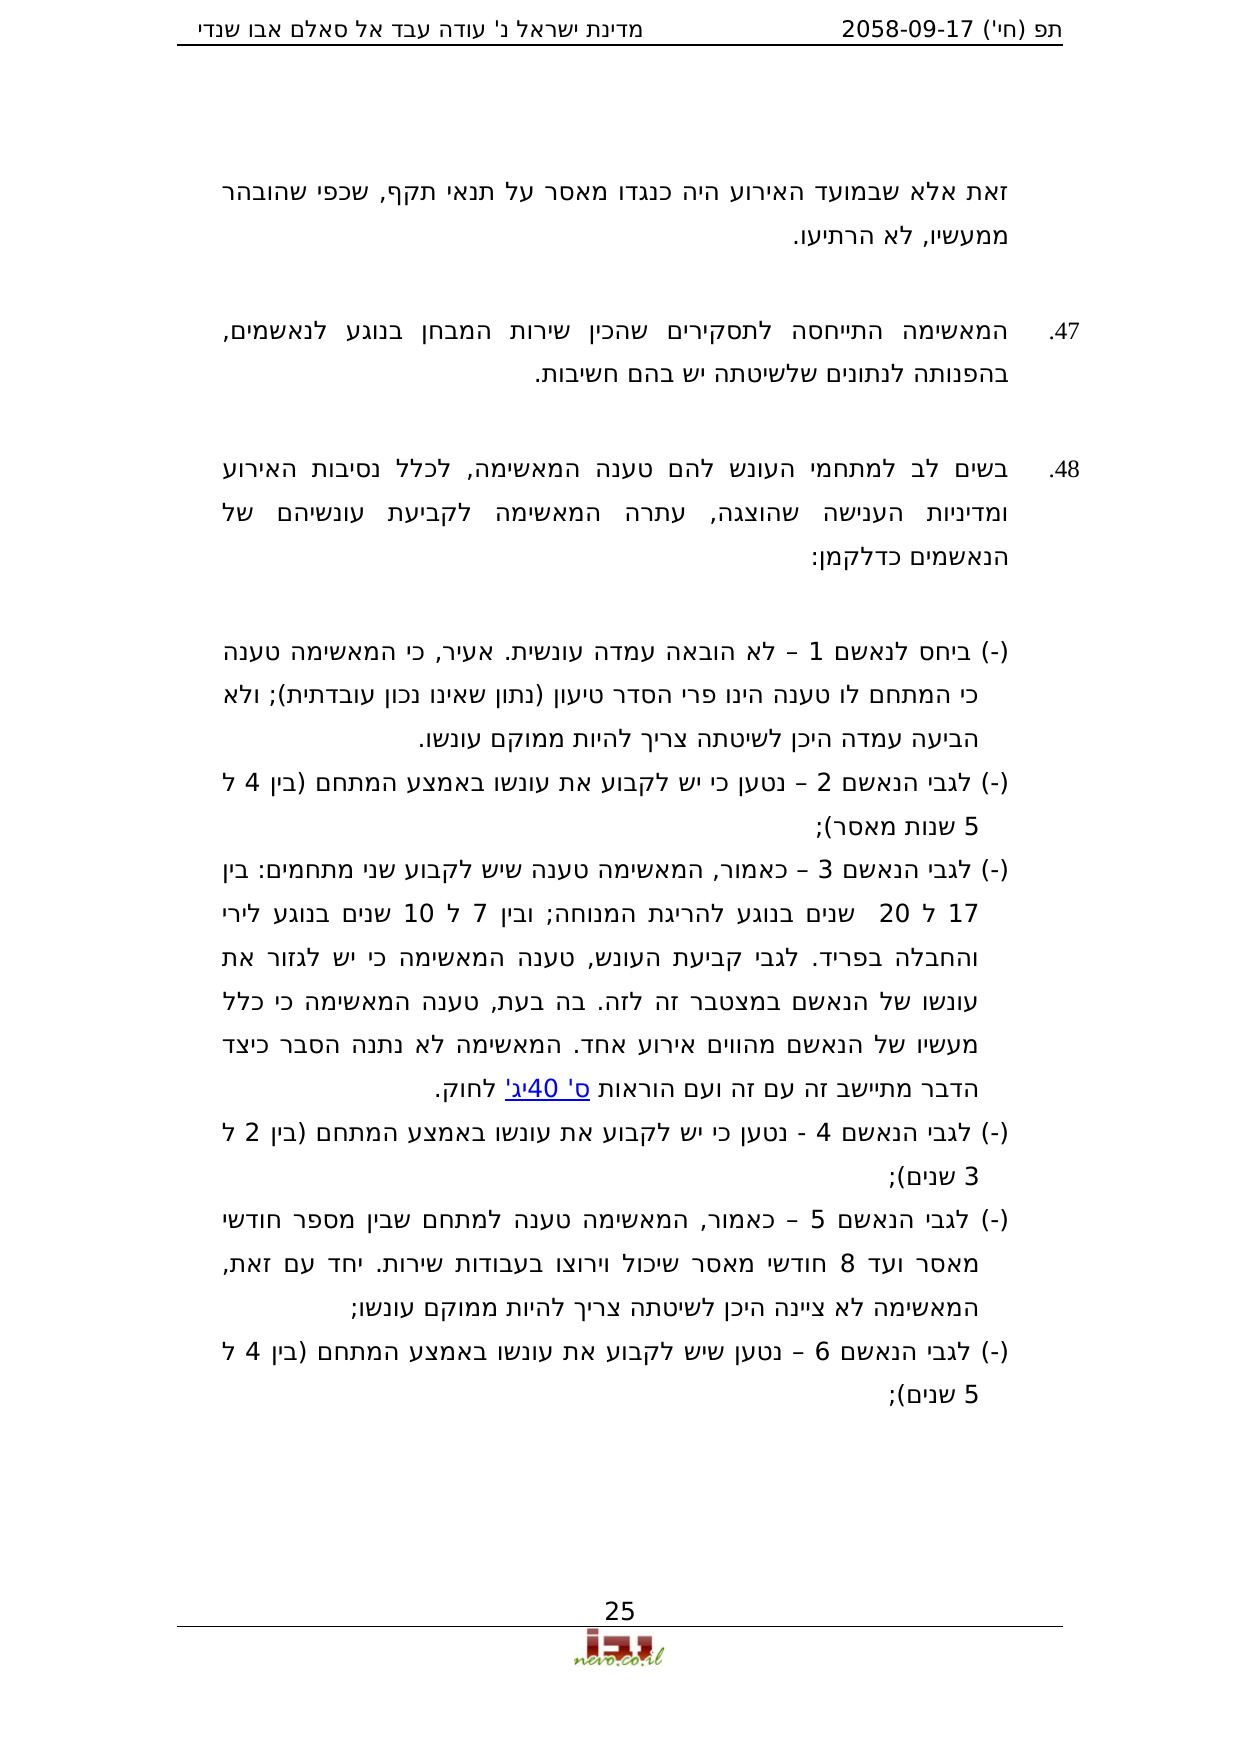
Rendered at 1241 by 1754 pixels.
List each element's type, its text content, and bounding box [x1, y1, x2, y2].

text (-) לגבי הנאשם 3 – כאמור, המאשימה טענה שיש לקבוע שני מתחמים: בין 17 ל 20 שנים בנוגע להריגת המנוחה; ובין 7 ל 10 שנים בנוגע לירי והחבלה בפריד. לגבי קביעת העונש, טענה המאשימה כי יש לגזור את עונשו של הנאשם במצטבר זה לזה. בה בעת, טענה המאשימה כי כלל מעשיו של הנאשם מהווים אירוע אחד. המאשימה לא נתנה הסבר כיצד הדבר מתיישב זה עם זה ועם הוראות ס' 40יג' לחוק. [222, 856, 1009, 1103]
text (-) לגבי הנאשם 4 - נטען כי יש לקבוע את עונשו באמצע המתחם (בין 2 ל 3 שנים); [222, 1118, 1009, 1191]
list בשים לב למתחמי העונש להם טענה המאשימה, לכלל נסיבות האירוע ומדיניות הענישה שהוצגה, עתרה המאשימה לקביעת עונשיהם של הנאשמים כדלקמן: [222, 454, 1048, 571]
text (-) ביחס לנאשם 1 – לא הובאה עמדה עונשית. אעיר, כי המאשימה טענה כי המתחם לו טענה הינו פרי הסדר טיעון (נתון שאינו נכון עובדתית); ולא הביעה עמדה היכן לשיטתה צריך להיות ממוקם עונשו. [222, 637, 1009, 753]
list המאשימה התייחסה לתסקירים שהכין שירות המבחן בנוגע לנאשמים, בהפנותה לנתונים שלשיטתה יש בהם חשיבות. [222, 316, 1048, 389]
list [222, 177, 1048, 250]
picture [574, 1628, 666, 1667]
text (-) לגבי הנאשם 2 – נטען כי יש לקבוע את עונשו באמצע המתחם (בין 4 ל 5 שנות מאסר); [222, 768, 1009, 841]
text (-) לגבי הנאשם 5 – כאמור, המאשימה טענה למתחם שבין מספר חודשי מאסר ועד 8 חודשי מאסר שיכול וירוצו בעבודות שירות. יחד עם זאת, המאשימה לא ציינה היכן לשיטתה צריך להיות ממוקם עונשו; [222, 1206, 1009, 1322]
text (-) לגבי הנאשם 6 – נטען שיש לקבוע את עונשו באמצע המתחם (בין 4 ל 5 שנים); [222, 1337, 1009, 1410]
